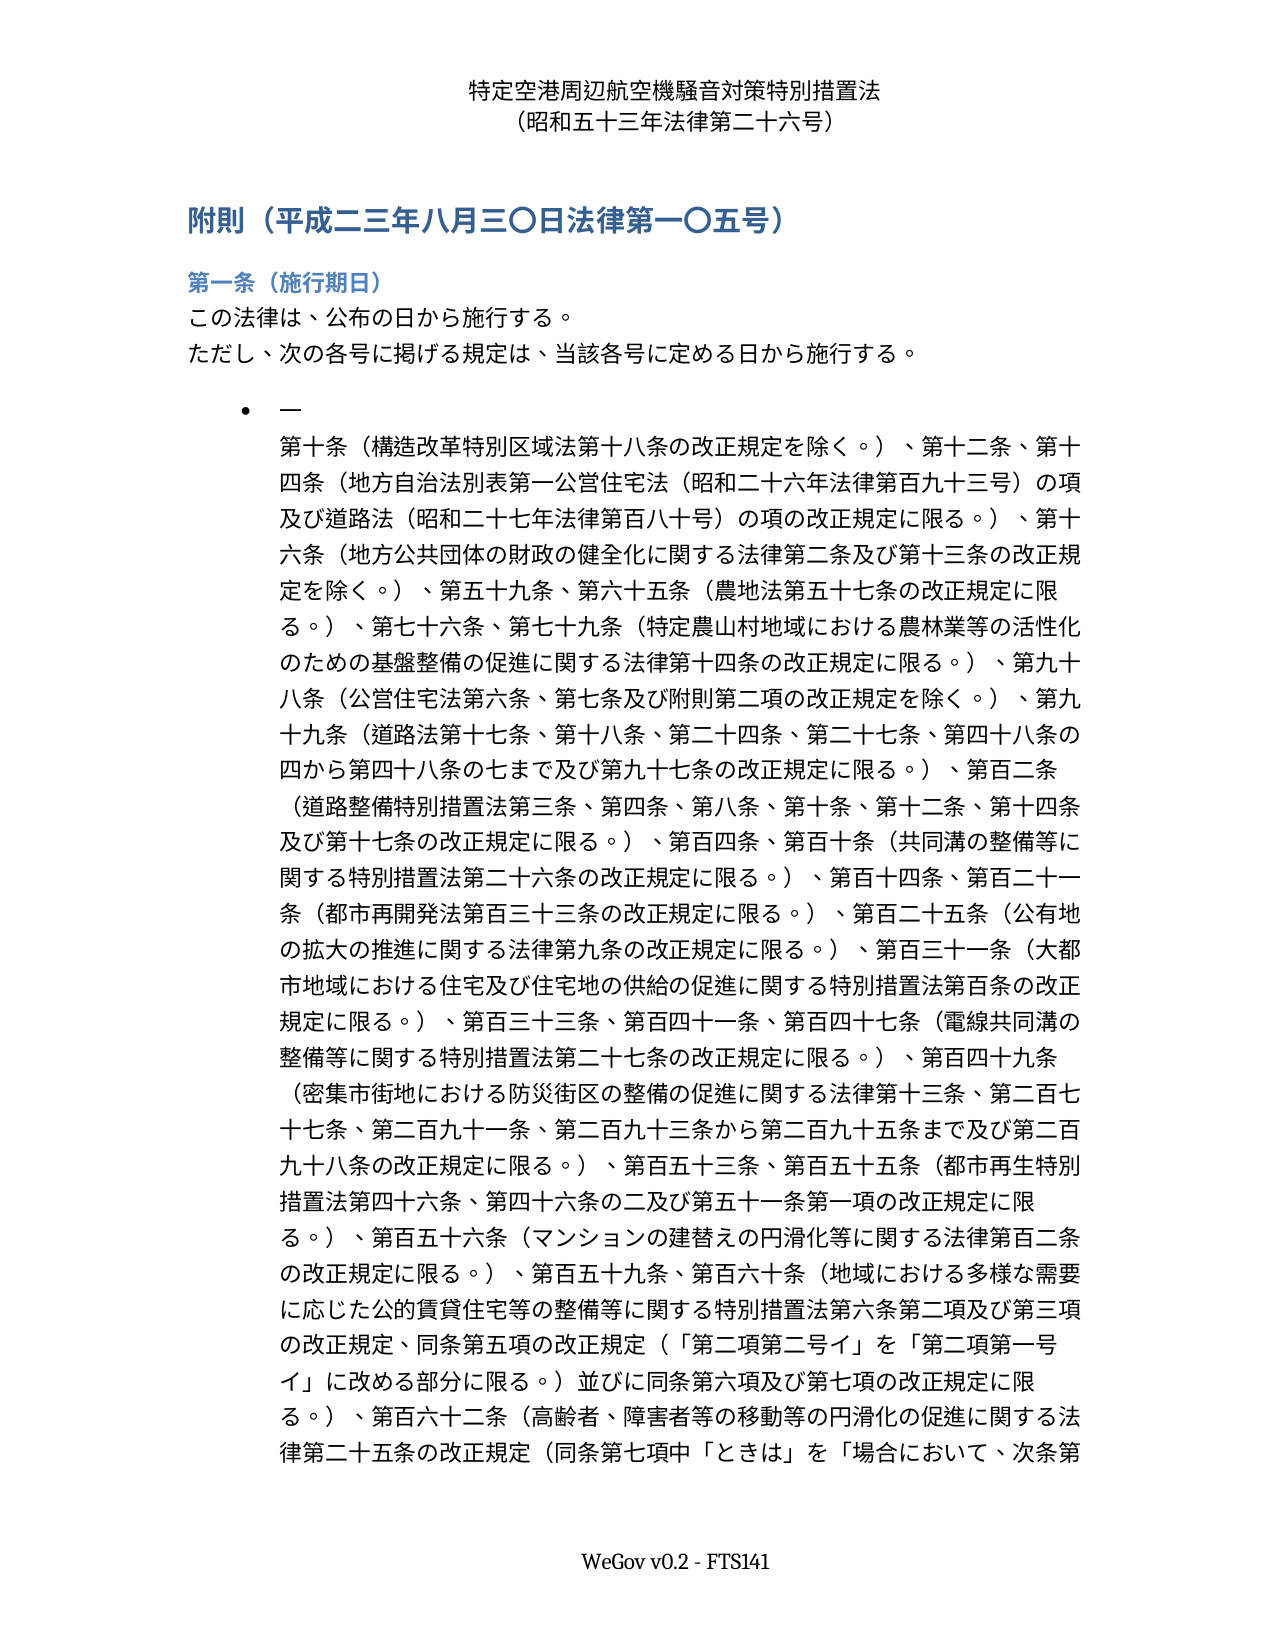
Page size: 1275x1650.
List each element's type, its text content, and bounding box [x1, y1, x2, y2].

subtitle 第一条（施行期日） [187, 266, 1087, 298]
text この法律は、公布の日から施行する。 ただし、次の各号に掲げる規定は、当該各号に定める日から施行する。 [187, 302, 1087, 369]
subtitle 附則（平成二三年八月三〇日法律第一〇五号） [187, 200, 1087, 240]
